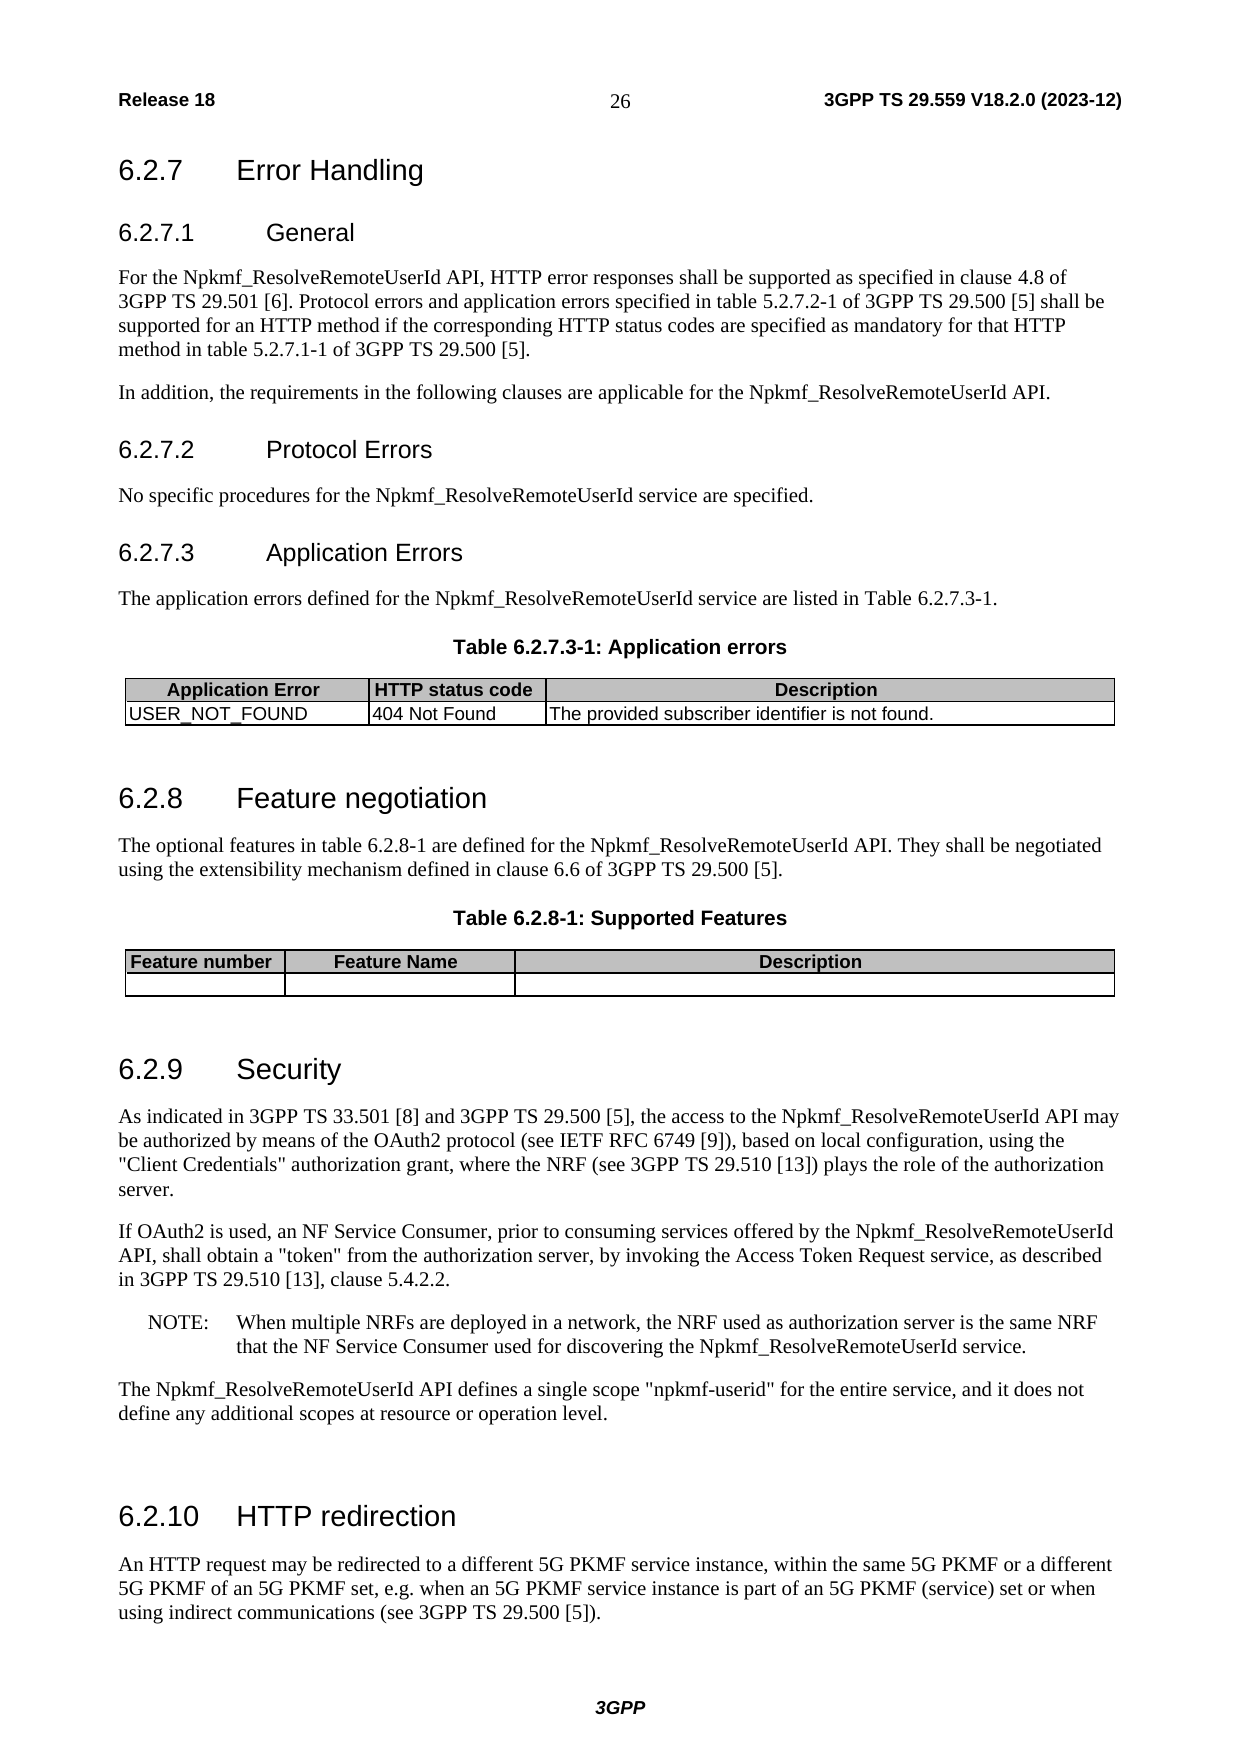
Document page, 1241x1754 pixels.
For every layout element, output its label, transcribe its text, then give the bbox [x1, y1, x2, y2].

text An HTTP request may be redirected to a different 5G PKMF service instance, within the same 5G PKMF or a different 5G PKMF of an 5G PKMF set, e.g. when an 5G PKMF service instance is part of an 5G PKMF (service) set or when using indirect communications (see 3GPP TS 29.500 [5]). [118, 1552, 1122, 1624]
text No specific procedures for the Npkmf_ResolveRemoteUserId service are specified. [118, 483, 1122, 507]
subtitle 6.2.7.2 Protocol Errors [118, 436, 1122, 464]
subtitle 6.2.9 Security [118, 1052, 1122, 1086]
table_header Description [516, 951, 1114, 972]
text The application errors defined for the Npkmf_ResolveRemoteUserId service are listed in Table 6.2.7.3-1. [118, 586, 1122, 610]
text Table 6.2.7.3-1: Application errors [118, 635, 1122, 659]
subtitle 6.2.10 HTTP redirection [118, 1499, 1122, 1533]
subtitle 6.2.7.1 General [118, 218, 1122, 246]
text As indicated in 3GPP TS 33.501 [8] and 3GPP TS 29.500 [5], the access to the Npkmf_ResolveRemoteUserId API may be authorized by means of the OAuth2 protocol (see IETF RFC 6749 [9]), based on local configuration, using the "Client Credentials" authorization grant, where the NRF (see 3GPP TS 29.510 [13]) plays the role of the authorization server. [118, 1104, 1122, 1201]
text The optional features in table 6.2.8-1 are defined for the Npkmf_ResolveRemoteUserId API. They shall be negotiated using the extensibility mechanism defined in clause 6.6 of 3GPP TS 29.500 [5]. [118, 833, 1122, 881]
subtitle 6.2.8 Feature negotiation [118, 781, 1122, 814]
table_cell [286, 974, 514, 995]
text The Npkmf_ResolveRemoteUserId API defines a single scope "npkmf-userid" for the entire service, and it does not define any additional scopes at resource or operation level. [118, 1377, 1122, 1425]
table_header Application Error [126, 679, 368, 701]
table_header HTTP status code [370, 679, 545, 701]
table_cell 404 Not Found [370, 702, 545, 724]
text If OAuth2 is used, an NF Service Consumer, prior to consuming services offered by the Npkmf_ResolveRemoteUserId API, shall obtain a "token" from the authorization server, by invoking the Access Token Request service, as described in 3GPP TS 29.510 [13], clause 5.4.2.2. [118, 1219, 1122, 1291]
table_cell [126, 973, 284, 995]
table_header Feature Name [286, 951, 514, 972]
text Table 6.2.8-1: Supported Features [118, 906, 1122, 930]
table_cell USER_NOT_FOUND [126, 702, 368, 724]
subtitle 6.2.7.3 Application Errors [118, 538, 1122, 567]
text For the Npkmf_ResolveRemoteUserId API, HTTP error responses shall be supported as specified in clause 4.8 of 3GPP TS 29.501 [6]. Protocol errors and application errors specified in table 5.2.7.2-1 of 3GPP TS 29.500 [5] shall be supported for an HTTP method if the corresponding HTTP status codes are specified as mandatory for that HTTP method in table 5.2.7.1-1 of 3GPP TS 29.500 [5]. [118, 265, 1122, 361]
text NOTE: When multiple NRFs are deployed in a network, the NRF used as authorization server is the same NRF that the NF Service Consumer used for discovering the Npkmf_ResolveRemoteUserId service. [148, 1310, 1122, 1358]
text In addition, the requirements in the following clauses are applicable for the Npkmf_ResolveRemoteUserId API. [118, 380, 1122, 404]
table_cell The provided subscriber identifier is not found. [547, 702, 1114, 724]
table_header Description [547, 679, 1114, 701]
table_header Feature number [126, 951, 284, 972]
table_cell [516, 974, 1114, 995]
subtitle 6.2.7 Error Handling [118, 153, 1122, 186]
